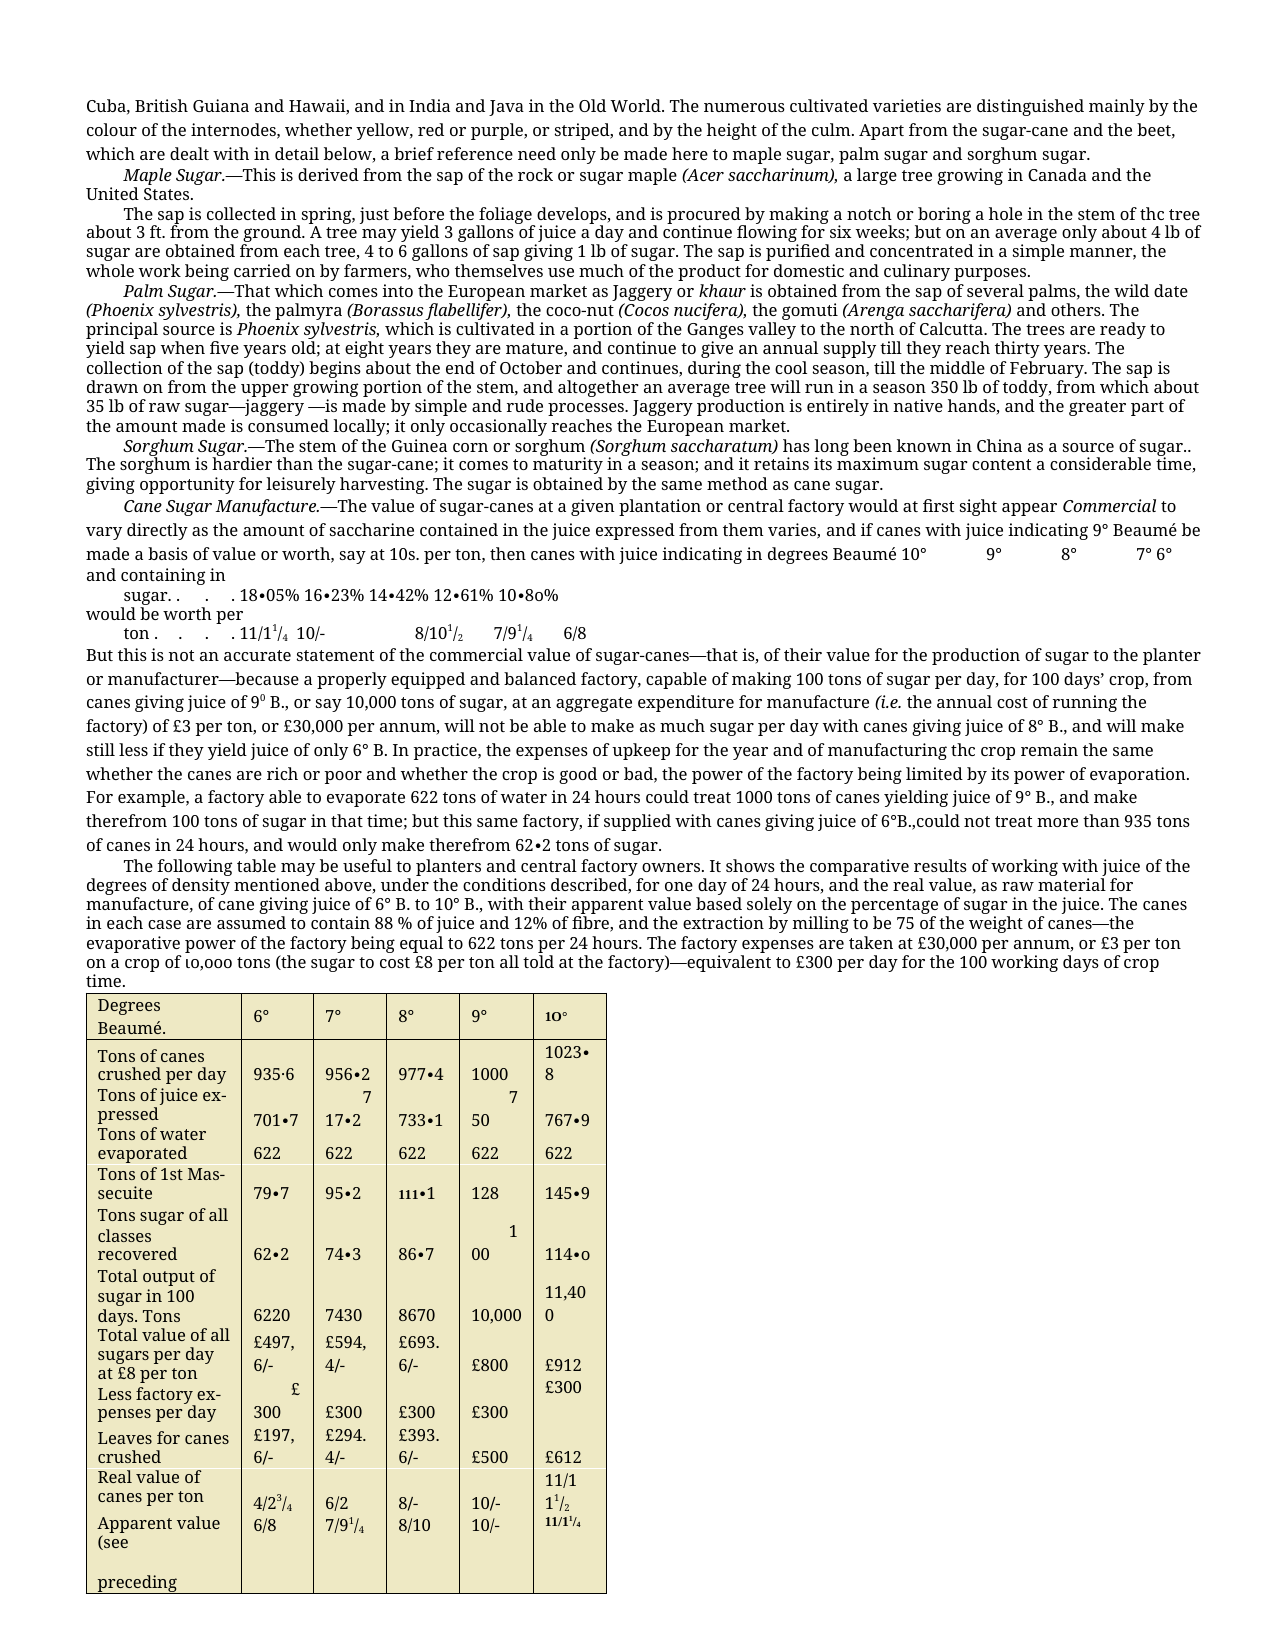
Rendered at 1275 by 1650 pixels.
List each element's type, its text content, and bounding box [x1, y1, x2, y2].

table_cell Real value of canes per ton [87, 1469, 241, 1514]
table_cell 701∙7 [242, 1086, 313, 1131]
table_cell 977∙4 [387, 1040, 459, 1086]
text would be worth per [86, 605, 1203, 624]
table_cell 100 [460, 1204, 533, 1265]
table_cell 11/111/2 [534, 1469, 606, 1514]
table_cell 8∕- [387, 1469, 459, 1514]
table_cell Tons of 1st Massecuite [87, 1165, 241, 1204]
text The sap is collected in spring, just before the foliage develops, and is procured by making a notch or boring a hole in the stem of thc tree about 3 ft. from the ground. A tree may yield 3 gallons of juice a day and continue flowing for six weeks; but on an average only about 4 lb of sugar are obtained from each tree, 4 to 6 gallons of sap giving 1 lb of sugar. The sap is purified and concentrated in a simple manner, the whole work being carried on by farmers, who themselves use much of the product for domestic and culinary purposes. [86, 205, 1203, 282]
table_cell 717∙2 [314, 1086, 386, 1131]
text Sorghum Sugar.—The stem of the Guinea corn or sorghum (Sorghum saccharatum) has long been known in China as a source of sugar.. The sorghum is hardier than the sugar-cane; it comes to maturity in a season; and it retains its maximum sugar content a considerable time, giving opportunity for leisurely harvesting. The sugar is obtained by the same method as cane sugar. [86, 437, 1203, 495]
table_cell 750 [460, 1086, 533, 1131]
table_cell £294. 4∕- [314, 1423, 386, 1468]
table_cell £500 [460, 1423, 533, 1468]
table_cell 7/91/4 [314, 1514, 386, 1593]
table_cell 7430 [314, 1265, 386, 1326]
table_cell £300 [534, 1376, 606, 1423]
table_cell 10,000 [460, 1265, 533, 1326]
table_cell £300 [387, 1376, 459, 1423]
text Maple Sugar.—This is derived from the sap of the rock or sugar maple (Acer saccharinum), a large tree growing in Canada and the United States. [86, 166, 1203, 205]
table_cell 8/10 [387, 1514, 459, 1593]
table_cell 935·6 [242, 1040, 313, 1086]
table_cell £912 [534, 1326, 606, 1376]
text sugar. . . . 18∙05% 16∙23% 14∙42% 12∙61% 10∙8o% [86, 586, 1203, 605]
table_cell 4/23/4 [242, 1469, 313, 1514]
table_cell Leaves for canes crushed [87, 1423, 241, 1468]
table_cell 11,400 [534, 1265, 606, 1326]
table_header Degrees Beaumé. [87, 994, 241, 1039]
table_cell Tons of juice expressed Tons of water evaporated [87, 1086, 241, 1164]
table_cell 62∙2 [242, 1204, 313, 1265]
table_cell 11/11/4 [534, 1514, 606, 1593]
table_cell 10/- [460, 1514, 533, 1593]
table_cell 128 [460, 1165, 533, 1204]
table_cell £300 [460, 1376, 533, 1423]
table_cell Total value of all sugars per day at £8 per ton Less factory expenses per day [87, 1326, 241, 1423]
table_header 8° [387, 994, 459, 1039]
table_cell £197, 6∕- [242, 1423, 313, 1468]
table_cell 733∙1 [387, 1086, 459, 1131]
text and containing in [86, 566, 1203, 586]
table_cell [87, 1514, 241, 1593]
table_cell £594, 4∕- [314, 1326, 386, 1376]
text But this is not an accurate statement of the commercial value of sugar-canes—that is, of their value for the production of sugar to the planter or manufacturer—because a properly equipped and balanced factory, capable of making 100 tons of sugar per day, for 100 days’ crop, from canes giving juice of 90 B., or say 10,000 tons of sugar, at an aggregate expenditure for manufacture (i.e. the annual cost of running the factory) of £3 per ton, or £30,000 per annum, will not be able to make as much sugar per day with canes giving juice of 8° B., and will make still less if they yield juice of only 6° B. In practice, the expenses of upkeep for the year and of manufacturing thc crop remain the same whether the canes are rich or poor and whether the crop is good or bad, the power of the factory being limited by its power of evaporation. For example, a factory able to evaporate 622 tons of water in 24 hours could treat 1000 tons of canes yielding juice of 9° B., and make therefrom 100 tons of sugar in that time; but this same factory, if supplied with canes giving juice of 6°B.,could not treat more than 935 tons of canes in 24 hours, and would only make therefrom 62∙2 tons of sugar. [86, 643, 1203, 856]
table_cell £800 [460, 1326, 533, 1376]
table_cell £612 [534, 1423, 606, 1468]
table_cell £393. 6∕- [387, 1423, 459, 1468]
table_header 9° [460, 994, 533, 1039]
table_cell 114∙o [534, 1204, 606, 1265]
table_cell 1023∙8 [534, 1040, 606, 1086]
table_cell £300 [314, 1376, 386, 1423]
table_cell 6/2 [314, 1469, 386, 1514]
text ton . . . . 11/11/4 10/- 8/101/2 7/91/4 6/8 [86, 624, 1203, 643]
table_cell Tons sugar of all classes recovered [87, 1204, 241, 1265]
table_cell 74∙3 [314, 1204, 386, 1265]
table_cell 1000 [460, 1040, 533, 1086]
text The following table may be useful to planters and central factory owners. It shows the comparative results of working with juice of the degrees of density mentioned above, under the conditions described, for one day of 24 hours, and the real value, as raw material for manufacture, of cane giving juice of 6° B. to 10° B., with their apparent value based solely on the percentage of sugar in the juice. The canes in each case are assumed to contain 88 % of juice and 12% of fibre, and the extraction by milling to be 75 of the weight of canes—the evaporative power of the factory being equal to 622 tons per 24 hours. The factory expenses are taken at £30,000 per annum, or £3 per ton on a crop of ιo,ooo tons (the sugar to cost £8 per ton all told at the factory)—equivalent to £300 per day for the 100 working days of crop time. [86, 857, 1203, 993]
table_cell 956∙2 [314, 1040, 386, 1086]
table_cell 95∙2 [314, 1165, 386, 1204]
table_cell Tons of canes crushed per day [87, 1040, 241, 1086]
table_cell £300 [242, 1376, 313, 1423]
table_cell 622 [242, 1131, 313, 1164]
table_header 7° [314, 994, 386, 1039]
table_cell 86∙7 [387, 1204, 459, 1265]
table_cell 111∙1 [387, 1165, 459, 1204]
table_cell 145∙9 [534, 1165, 606, 1204]
table_cell 8670 [387, 1265, 459, 1326]
table_header 1O° [534, 994, 606, 1039]
text Cuba, British Guiana and Hawaii, and in India and Java in the Old World. The numerous cultivated varieties are distinguished mainly by the colour of the internodes, whether yellow, red or purple, or striped, and by the height of the culm. Apart from the sugar-cane and the beet, which are dealt with in detail below, a brief reference need only be made here to maple sugar, palm sugar and sorghum sugar. [86, 95, 1203, 165]
table_cell 622 [387, 1131, 459, 1164]
text Palm Sugar.—That which comes into the European market as Jaggery or khaur is obtained from the sap of several palms, the wild date (Phoenix sylvestris), the palmyra (Borassus flabellifer), the coco-nut (Cocos nucifera), the gomuti (Arenga saccharifera) and others. The principal source is Phoenix sylvestris, which is cultivated in a portion of the Ganges valley to the north of Calcutta. The trees are ready to yield sap when five years old; at eight years they are mature, and continue to give an annual supply till they reach thirty years. The collection of the sap (toddy) begins about the end of October and continues, during the cool season, till the middle of February. The sap is drawn on from the upper growing portion of the stem, and altogether an average tree will run in a season 350 lb of toddy, from which about 35 lb of raw sugar—jaggery —is made by simple and rude processes. Jaggery production is entirely in native hands, and the greater part of the amount made is consumed locally; it only occasionally reaches the European market. [86, 282, 1203, 437]
text Cane Sugar Manufacture.—The value of sugar-canes at a given plantation or central factory would at first sight appear Commercial to vary directly as the amount of saccharine contained in the juice expressed from them varies, and if canes with juice indicating 9° Beaumé be made a basis of value or worth, say at 10s. per ton, then canes with juice indicating in degrees Beaumé 10° 9° 8° 7° 6° [86, 495, 1203, 565]
table_cell 10∕- [460, 1469, 533, 1514]
table_cell £693. 6∕- [387, 1326, 459, 1376]
table_header 6° [242, 994, 313, 1039]
table_cell £497, 6∕- [242, 1326, 313, 1376]
table_cell 622 [460, 1131, 533, 1164]
table_cell 6/8 [242, 1514, 313, 1593]
table_cell 622 [534, 1131, 606, 1164]
table_cell 622 [314, 1131, 386, 1164]
table_cell 6220 [242, 1265, 313, 1326]
table_cell Total output of sugar in 100 days. Tons [87, 1265, 241, 1326]
table_cell 767∙9 [534, 1086, 606, 1131]
table_cell 79∙7 [242, 1165, 313, 1204]
